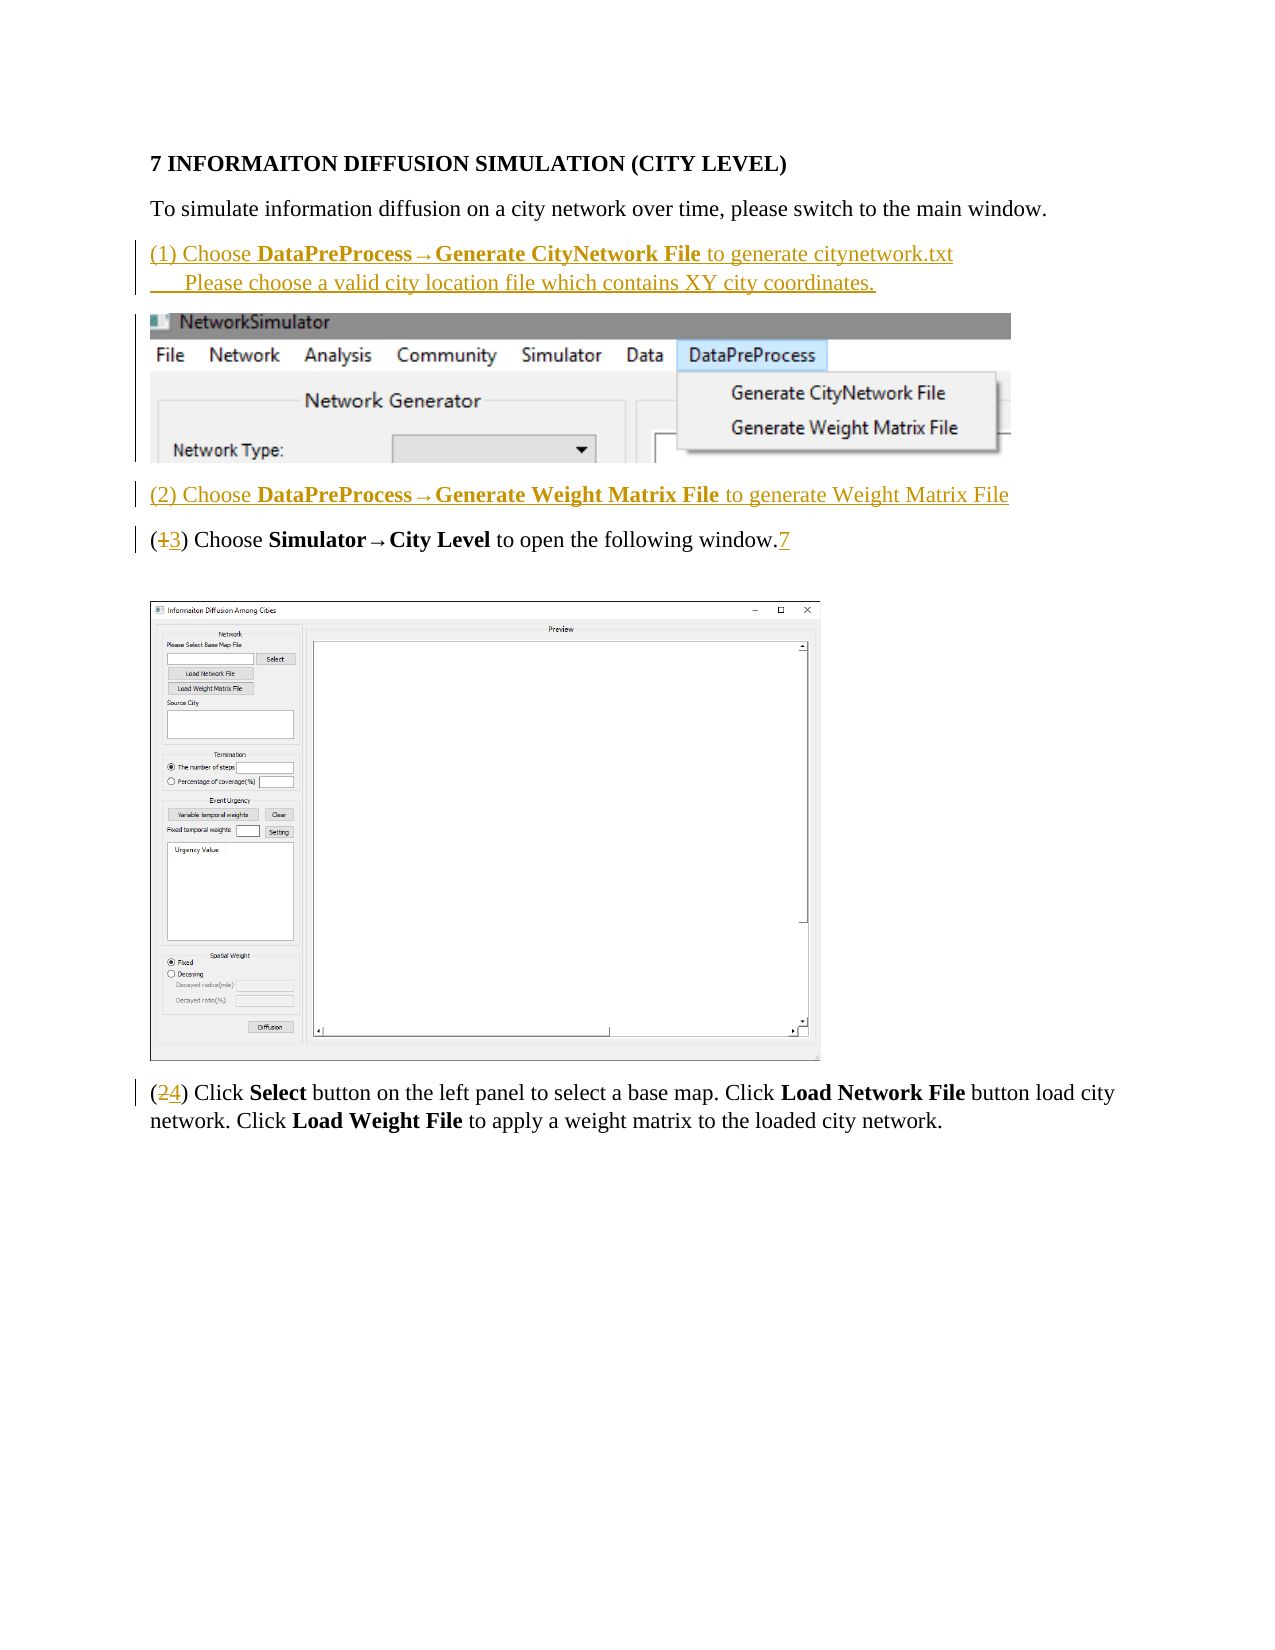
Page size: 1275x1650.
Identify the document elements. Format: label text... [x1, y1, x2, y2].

text 7 INFORMAITON DIFFUSION SIMULATION (CITY LEVEL) [150, 150, 1125, 176]
text () Choose Simulator→City Level to open the following window. [150, 526, 1125, 583]
text To simulate information diffusion on a city network over time, please switch to the main window. [150, 195, 1125, 221]
picture [150, 313, 1011, 463]
text () Click Select button on the left panel to select a base map. Click Load Network File button load city network. Click Load Weight File to apply a weight matrix to the loaded city network. [150, 1079, 1125, 1134]
picture [150, 601, 821, 1061]
